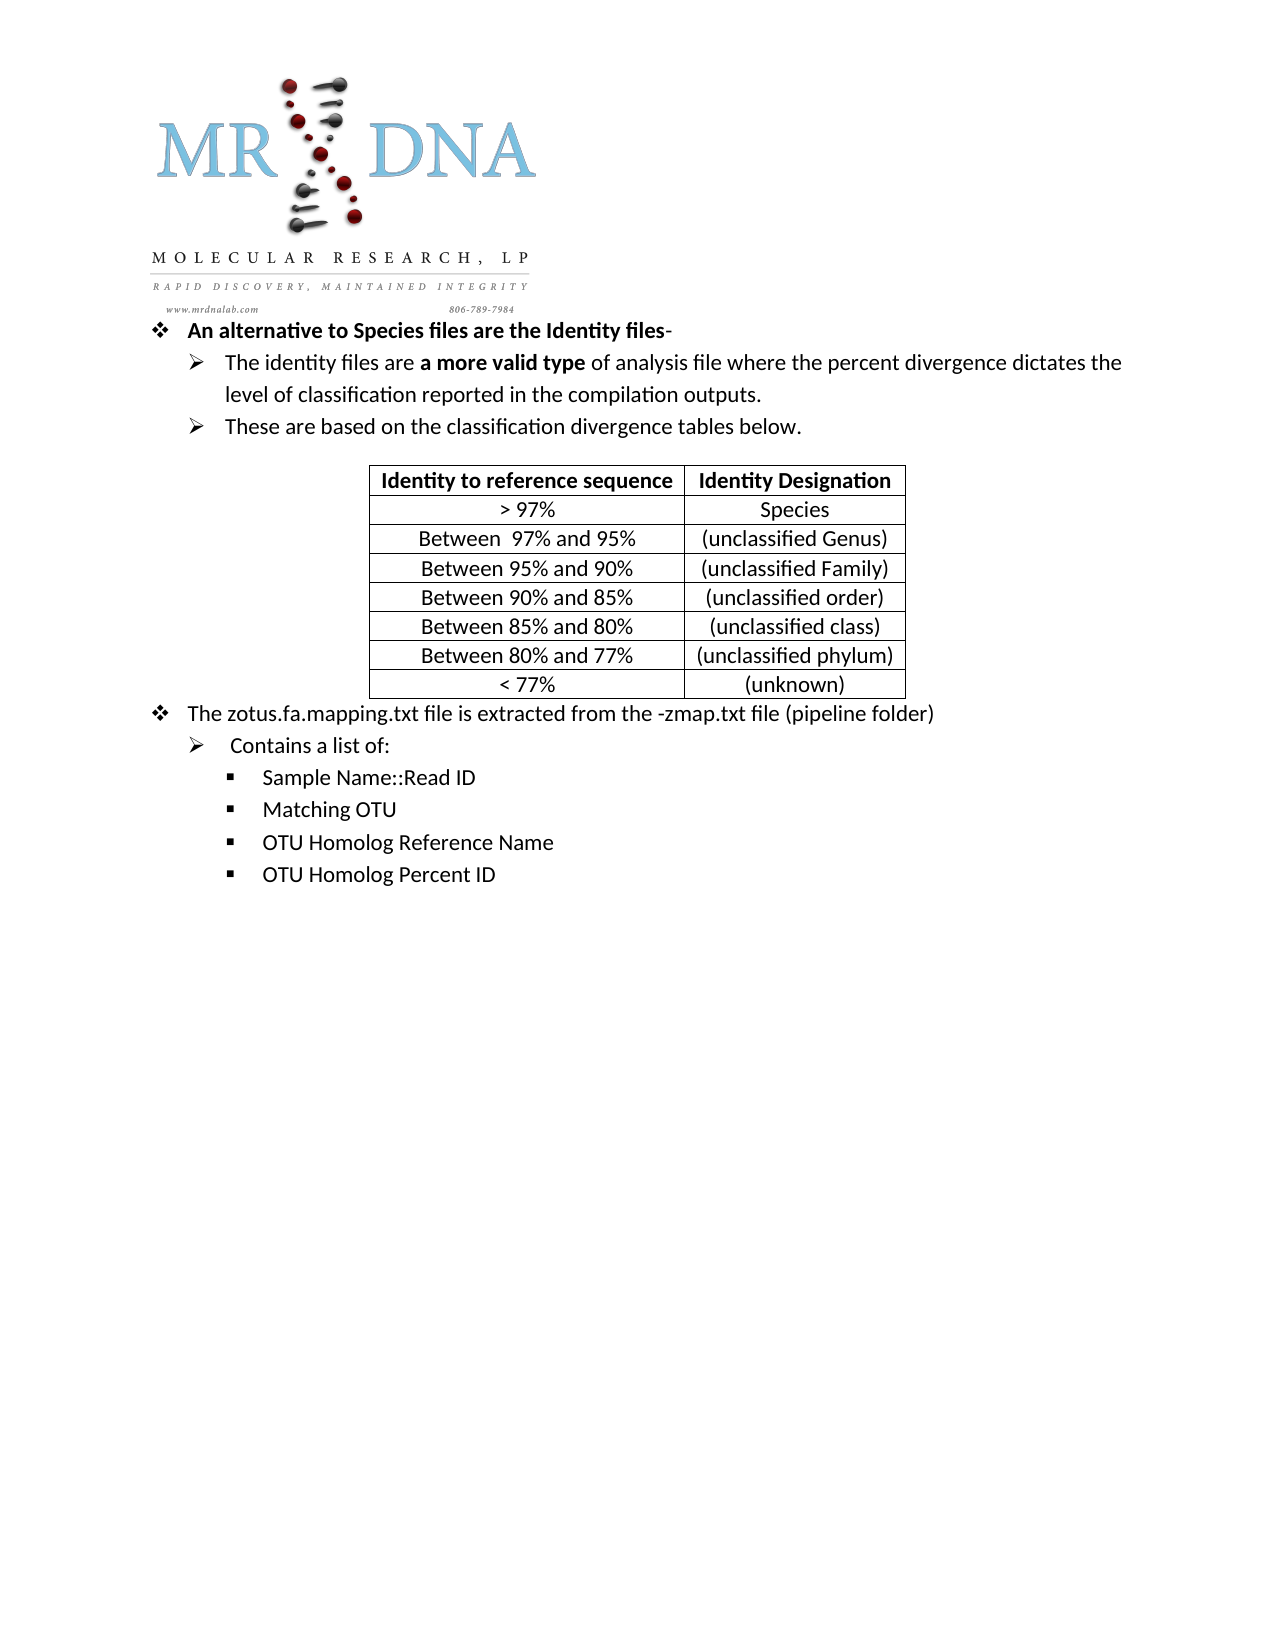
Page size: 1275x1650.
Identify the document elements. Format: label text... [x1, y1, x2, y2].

list Contains a list of: [187, 731, 1125, 759]
table_cell (unclassified phylum) [685, 641, 905, 669]
picture [150, 75, 537, 316]
list Matching OTU [225, 796, 1125, 823]
table_cell (unclassified Family) [685, 554, 905, 582]
list Sample Name::Read ID [225, 763, 1125, 791]
table_cell (unclassified Genus) [685, 525, 905, 553]
list The zotus.fa.mapping.txt file is extracted from the -zmap.txt file (pipeline folder) [150, 699, 1125, 727]
table_cell Species [685, 496, 905, 523]
table_header Identity to reference sequence [370, 466, 684, 494]
list The identity files are a more valid type of analysis file where the percent divergence dictates the level of classification reported in the compilation outputs. [187, 348, 1125, 408]
table_header Identity Designation [685, 466, 905, 494]
table_cell Between 90% and 85% [370, 583, 684, 611]
table_cell Between 85% and 80% [370, 612, 684, 640]
list These are based on the classification divergence tables below. [187, 412, 1125, 440]
table_cell (unknown) [685, 670, 905, 698]
table_cell Between 95% and 90% [370, 554, 684, 582]
table_cell < 77% [370, 670, 684, 698]
table_cell Between 97% and 95% [370, 525, 684, 553]
table_cell Between 80% and 77% [370, 641, 684, 669]
list OTU Homolog Reference Name [225, 828, 1125, 856]
table_cell (unclassified class) [685, 612, 905, 640]
list OTU Homolog Percent ID [225, 860, 1125, 888]
table_cell (unclassified order) [685, 583, 905, 611]
list An alternative to Species files are the Identity files- [150, 316, 1125, 344]
table_cell > 97% [370, 496, 684, 523]
